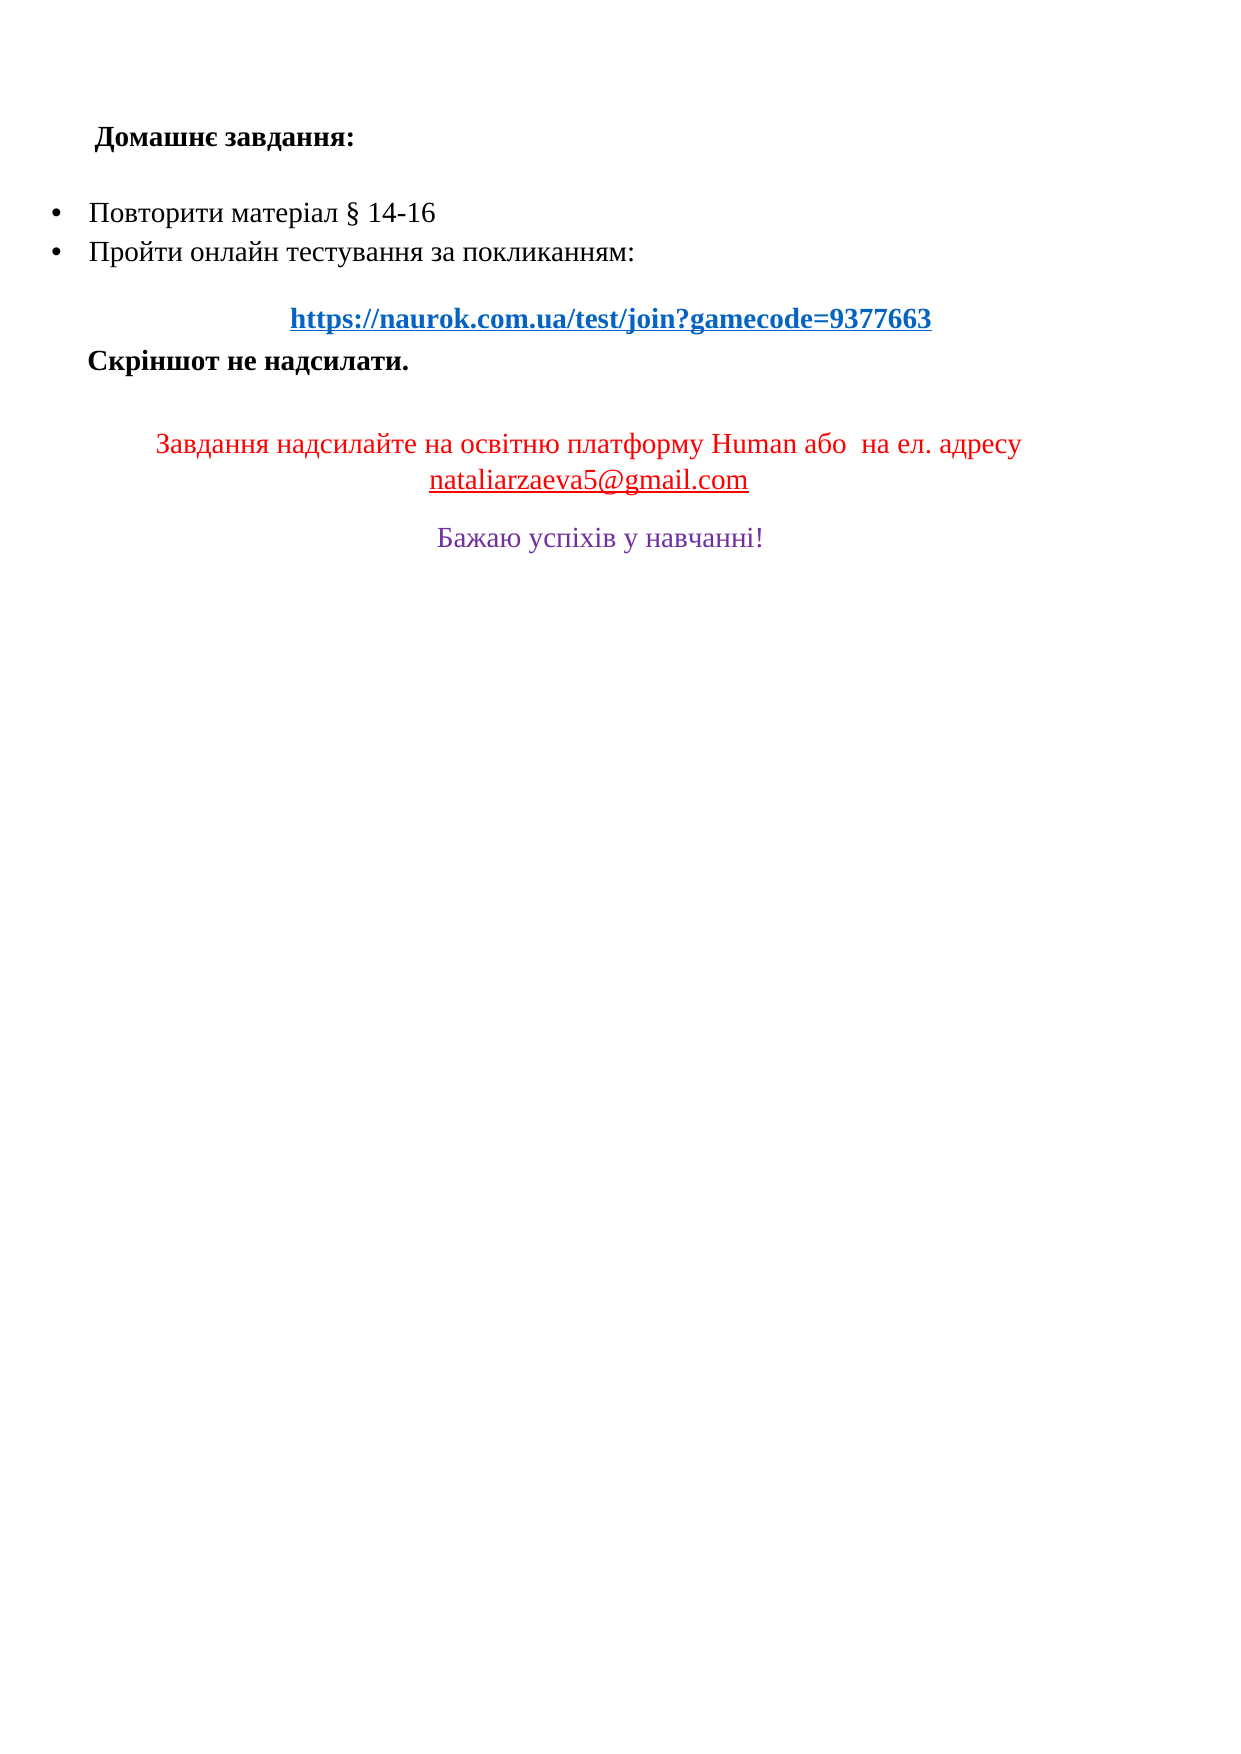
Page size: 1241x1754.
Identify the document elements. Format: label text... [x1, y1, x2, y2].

text Бажаю успіхів у навчанні! [196, 521, 1133, 554]
text https://naurok.com.ua/test/join?gamecode=9377663 [88, 301, 1133, 334]
text Скріншот не надсилати. [87, 343, 1133, 376]
list Пройти онлайн тестування за покликанням: [51, 233, 1133, 267]
text Домашнє завдання: [87, 119, 1133, 153]
list Повторити матеріал § 14-16 [51, 195, 1133, 228]
text Завдання надсилайте на освітню платформу Human або на ел. адресу nataliarzaeva5@gmail.com [44, 426, 1133, 496]
